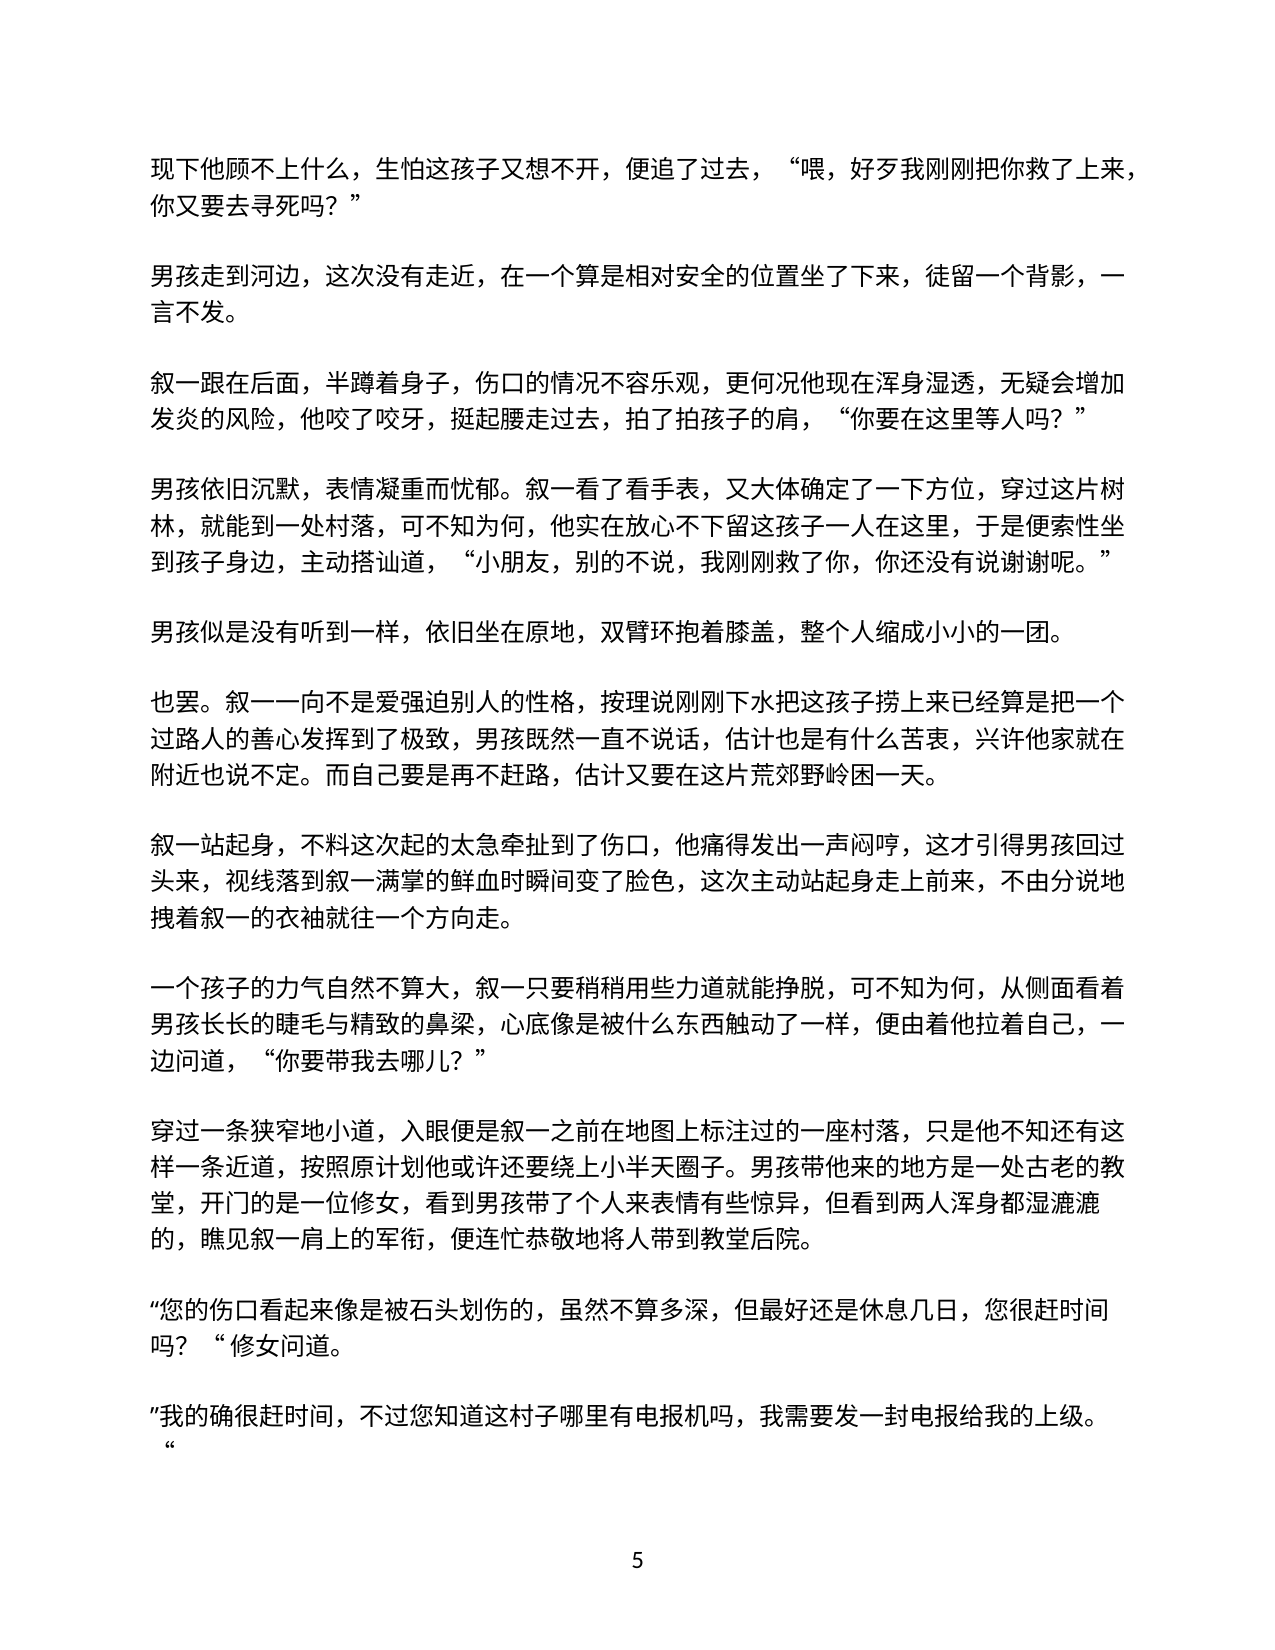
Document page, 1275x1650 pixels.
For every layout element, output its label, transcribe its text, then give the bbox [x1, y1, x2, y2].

text ”我的确很赶时间，不过您知道这村子哪里有电报机吗，我需要发一封电报给我的上级。“ [150, 1397, 1125, 1469]
text 叙一跟在后面，半蹲着身子，伤口的情况不容乐观，更何况他现在浑身湿透，无疑会增加发炎的风险，他咬了咬牙，挺起腰走过去，拍了拍孩子的肩，“你要在这里等人吗？” [150, 363, 1125, 436]
text 男孩依旧沉默，表情凝重而忧郁。叙一看了看手表，又大体确定了一下方位，穿过这片树林，就能到一处村落，可不知为何，他实在放心不下留这孩子一人在这里，于是便索性坐到孩子身边，主动搭讪道，“小朋友，别的不说，我刚刚救了你，你还没有说谢谢呢。” [150, 470, 1125, 578]
text 也罢。叙一一向不是爱强迫别人的性格，按理说刚刚下水把这孩子捞上来已经算是把一个过路人的善心发挥到了极致，男孩既然一直不说话，估计也是有什么苦衷，兴许他家就在附近也说不定。而自己要是再不赶路，估计又要在这片荒郊野岭困一天。 [150, 683, 1125, 792]
text 男孩似是没有听到一样，依旧坐在原地，双臂环抱着膝盖，整个人缩成小小的一团。 [150, 612, 1125, 649]
text 一个孩子的力气自然不算大，叙一只要稍稍用些力道就能挣脱，可不知为何，从侧面看着男孩长长的睫毛与精致的鼻梁，心底像是被什么东西触动了一样，便由着他拉着自己，一边问道，“你要带我去哪儿？” [150, 968, 1125, 1077]
text 穿过一条狭窄地小道，入眼便是叙一之前在地图上标注过的一座村落，只是他不知还有这样一条近道，按照原计划他或许还要绕上小半天圈子。男孩带他来的地方是一处古老的教堂，开门的是一位修女，看到男孩带了个人来表情有些惊异，但看到两人浑身都湿漉漉 [150, 1111, 1125, 1220]
text 男孩走到河边，这次没有走近，在一个算是相对安全的位置坐了下来，徒留一个背影，一言不发。 [150, 257, 1125, 329]
text “您的伤口看起来像是被石头划伤的，虽然不算多深，但最好还是休息几日，您很赶时间吗？“ 修女问道。 [150, 1290, 1125, 1363]
text 的，瞧见叙一肩上的军衔，便连忙恭敬地将人带到教堂后院。 [150, 1220, 1125, 1256]
text 叙一站起身，不料这次起的太急牵扯到了伤口，他痛得发出一声闷哼，这才引得男孩回过头来，视线落到叙一满掌的鲜血时瞬间变了脸色，这次主动站起身走上前来，不由分说地拽着叙一的衣袖就往一个方向走。 [150, 826, 1125, 934]
text 现下他顾不上什么，生怕这孩子又想不开，便追了过去，“喂，好歹我刚刚把你救了上来，你又要去寻死吗？” [150, 150, 1125, 222]
